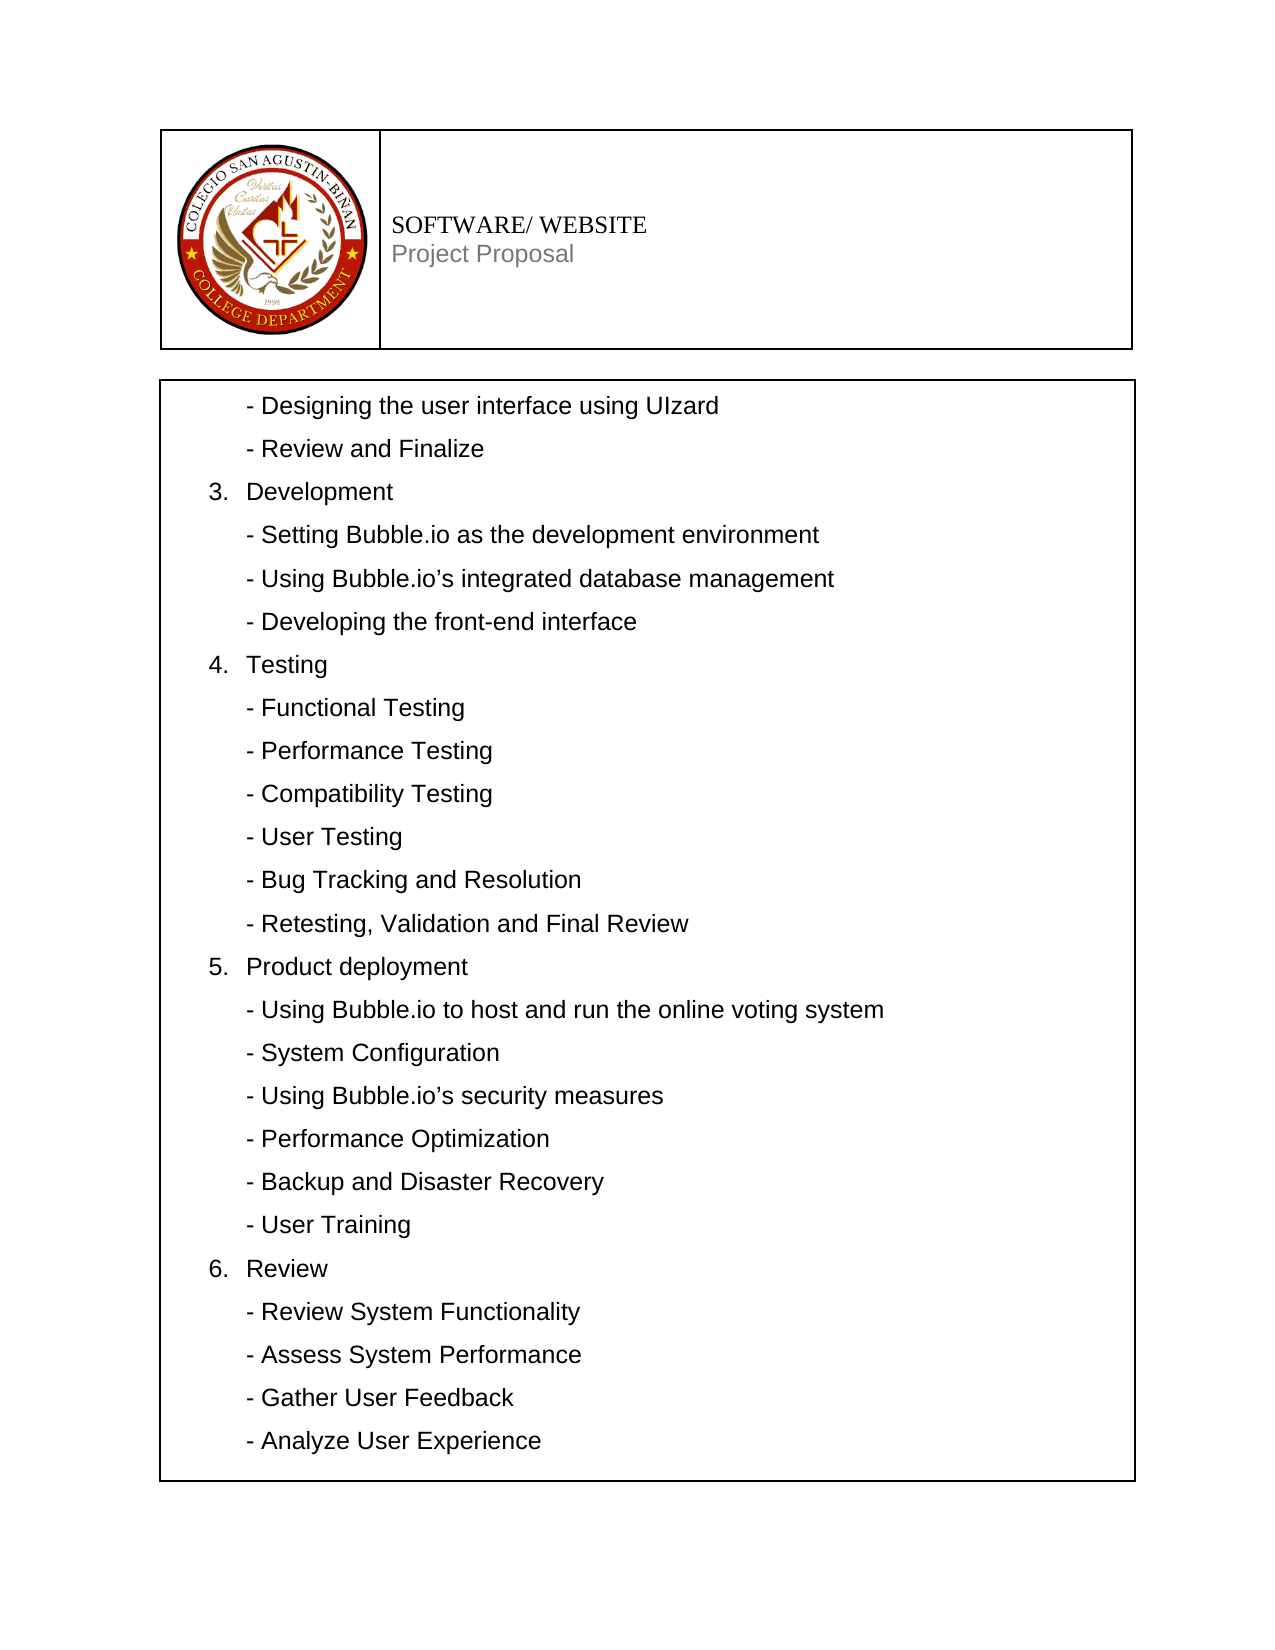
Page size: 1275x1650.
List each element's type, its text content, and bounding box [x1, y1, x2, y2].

picture [172, 141, 369, 338]
